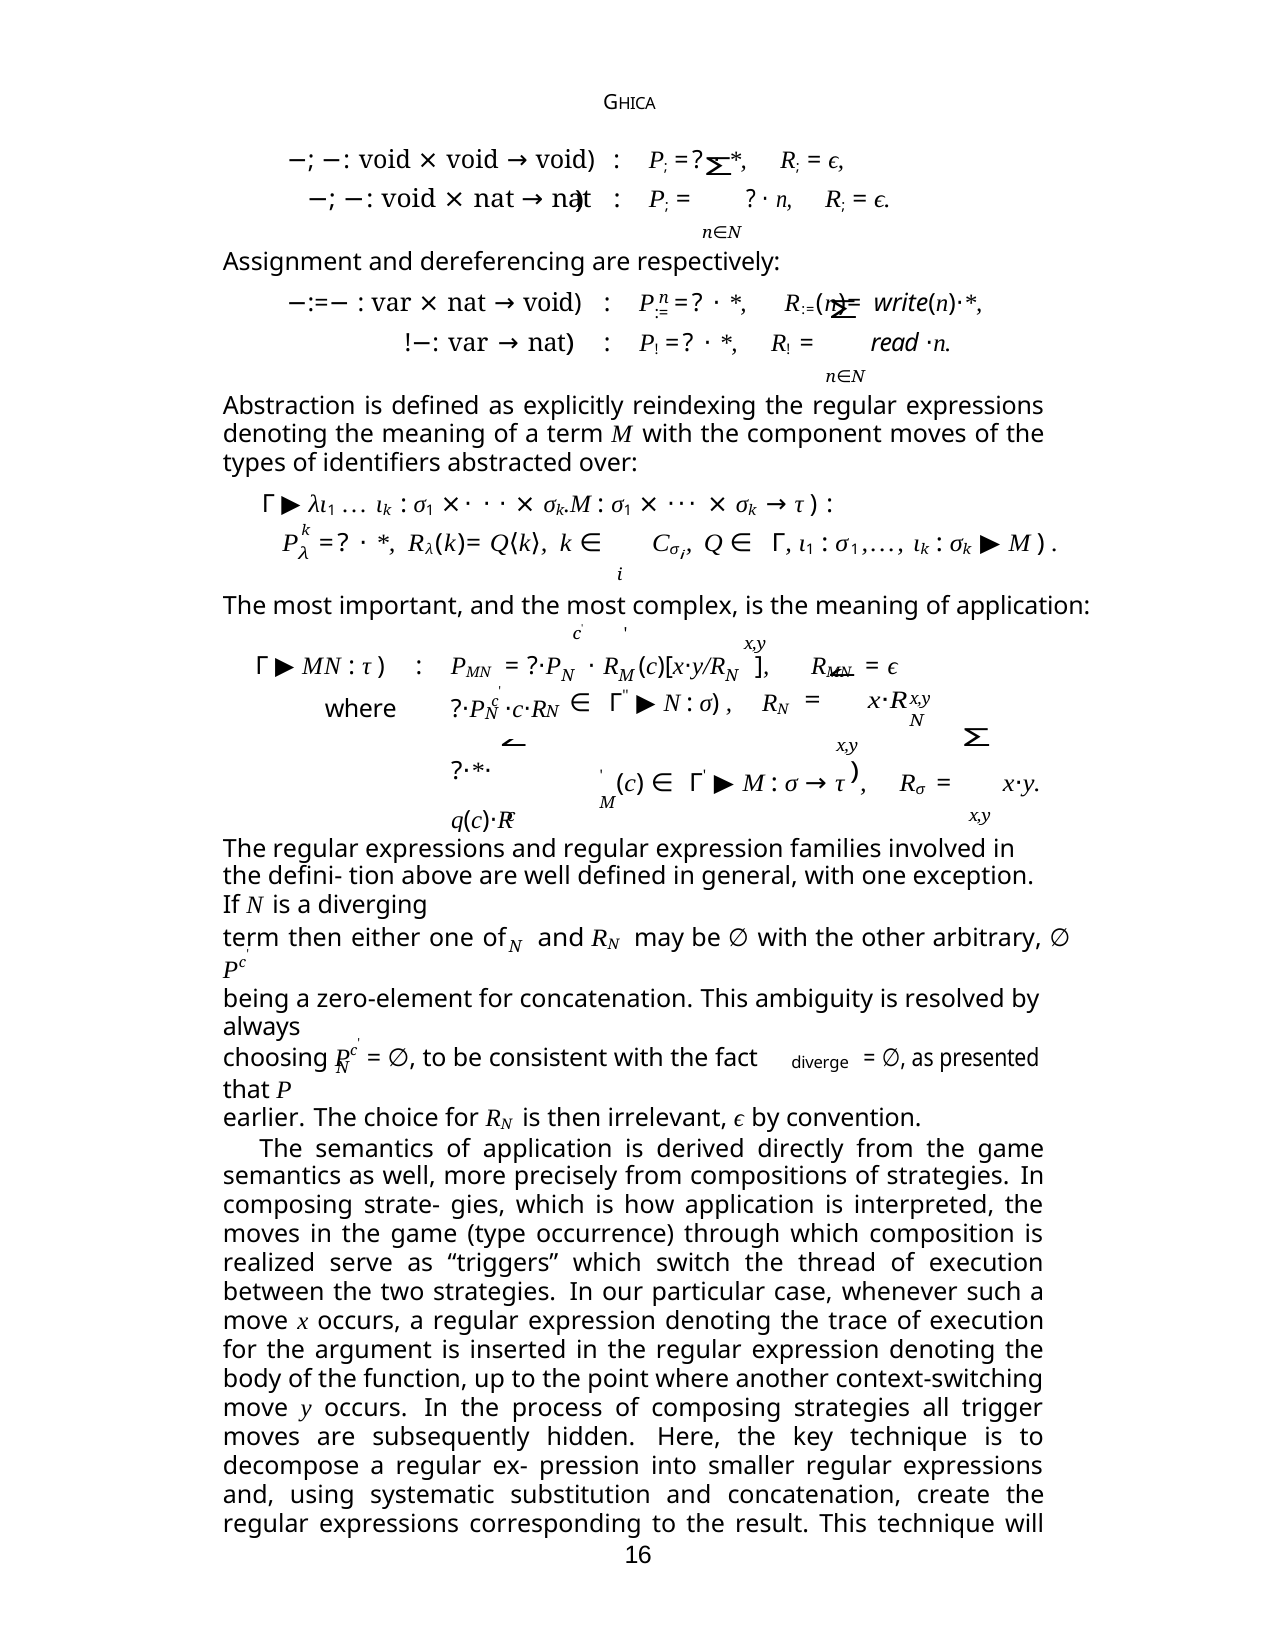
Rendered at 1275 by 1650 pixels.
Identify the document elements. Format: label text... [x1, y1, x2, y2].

text P =? · *, Rλ(k)= Q⟨k⟩, k ∈ Cσ , Q ∈ Γ, ι1 : σ1,..., ιk : σk ▶ M ) . [282, 525, 1096, 559]
text !−: var → nat : P! =? · *, R! = read ·n. [404, 325, 1096, 359]
text Γ ▶ MN : τ ) : PMN = ?·PN · RM (c)[x·y/RN ], RMN = ϵ [243, 651, 1096, 681]
text earlier. The choice for RN is then irrelevant, ϵ by convention. [223, 1105, 1096, 1132]
text n∈N [347, 221, 1096, 243]
text The regular expressions and regular expression families involved in the defini- tion above are well defined in general, with one exception. If N is a diverging [223, 834, 1044, 921]
text x,y N [909, 686, 941, 731]
text term then either one of Pc' [223, 921, 524, 984]
text may be ∅ with the other arbitrary, ∅ [634, 921, 1096, 953]
text −; −: void × nat → nat : P; = ? · n, R; = ϵ. [307, 181, 1096, 215]
text where ?·P c' ·c·R [324, 682, 559, 725]
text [223, 1134, 1044, 1539]
text −; −: void × void → void) : P; =? · *, R; = ϵ, [274, 141, 1096, 175]
text ∈ Γ'' ▶ N : σ) , RN [569, 685, 794, 719]
text c x,y [507, 804, 1096, 826]
text x,y [836, 734, 1096, 757]
text being a zero-element for concatenation. This ambiguity is resolved by always [223, 984, 1096, 1042]
text −:=− : var × nat → void) : P:= =? · *, R:=(n)= write(n)·*, [274, 285, 1096, 324]
text and RN [537, 921, 620, 953]
text diverge [791, 1051, 855, 1074]
text Abstraction is defined as explicitly reindexing the regular expressions denoting the meaning of a term M with the component moves of the types of identifiers abstracted over: [223, 392, 1044, 478]
text n∈N [179, 364, 865, 387]
text ' (c) ∈ Γ' ▶ M : σ → τ , Rσ = x·y. [599, 765, 1096, 799]
text = ∅, as presented [863, 1042, 1096, 1073]
text choosing Pc' = ∅, to be consistent with the fact that P [223, 1042, 791, 1105]
text Γ ▶ λι1 ... ιk : σ1 ×· · · × σk.M : σ1 × ··· × σk → τ ) : [249, 486, 1096, 520]
text Assignment and dereferencing are respectively: [223, 244, 1096, 278]
text The most important, and the most complex, is the meaning of application: [223, 568, 1096, 622]
